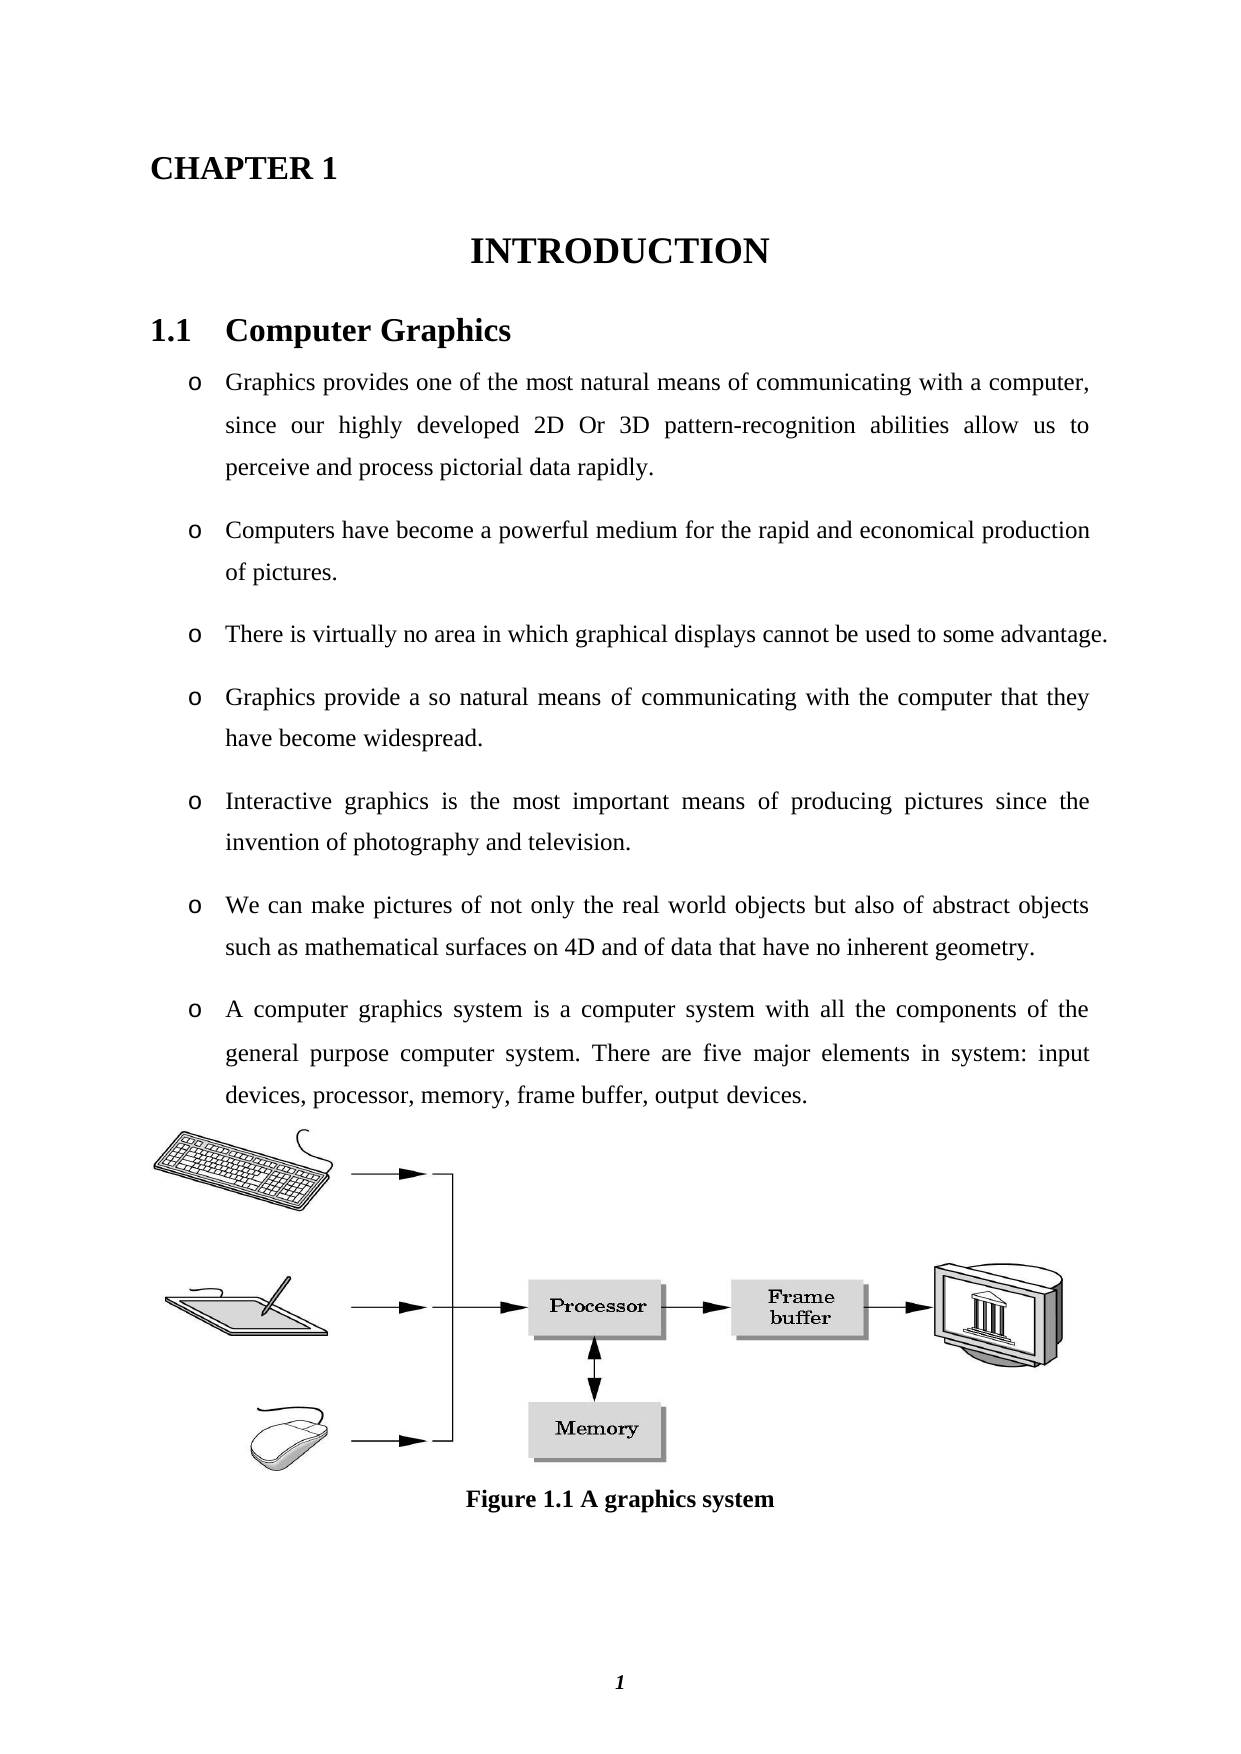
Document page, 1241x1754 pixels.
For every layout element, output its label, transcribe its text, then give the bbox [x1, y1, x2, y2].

subtitle CHAPTER 1 [150, 148, 342, 186]
picture [850, 1128, 1065, 1471]
list Graphics provide a so natural means of communicating with the computer that they have become widespread. [187, 682, 1090, 752]
list We can make pictures of not only the real world objects but also of abstract objects such as mathematical surfaces on 4D and of data that have no inherent geometry. [187, 890, 1090, 961]
text 1 [131, 1670, 1109, 1694]
picture [150, 1128, 391, 1471]
list Computers have become a powerful medium for the rapid and economical production of pictures. [187, 515, 1090, 586]
list Computer Graphics [150, 310, 1109, 348]
list A computer graphics system is a computer system with all the components of the general purpose computer system. There are five major elements in system: input devices, processor, memory, frame buffer, output devices. [187, 994, 1090, 1108]
list Graphics provides one of the most natural means of communicating with a computer, since our highly developed 2D Or 3D pattern-recognition abilities allow us to perceive and process pictorial data rapidly. [187, 367, 1090, 481]
list Interactive graphics is the most important means of producing pictures since the invention of photography and television. [187, 786, 1090, 856]
subtitle Figure 1.1 A graphics system [391, 1121, 850, 1512]
list There is virtually no area in which graphical displays cannot be used to some advantage. [187, 619, 1109, 650]
text INTRODUCTION [470, 229, 1109, 272]
